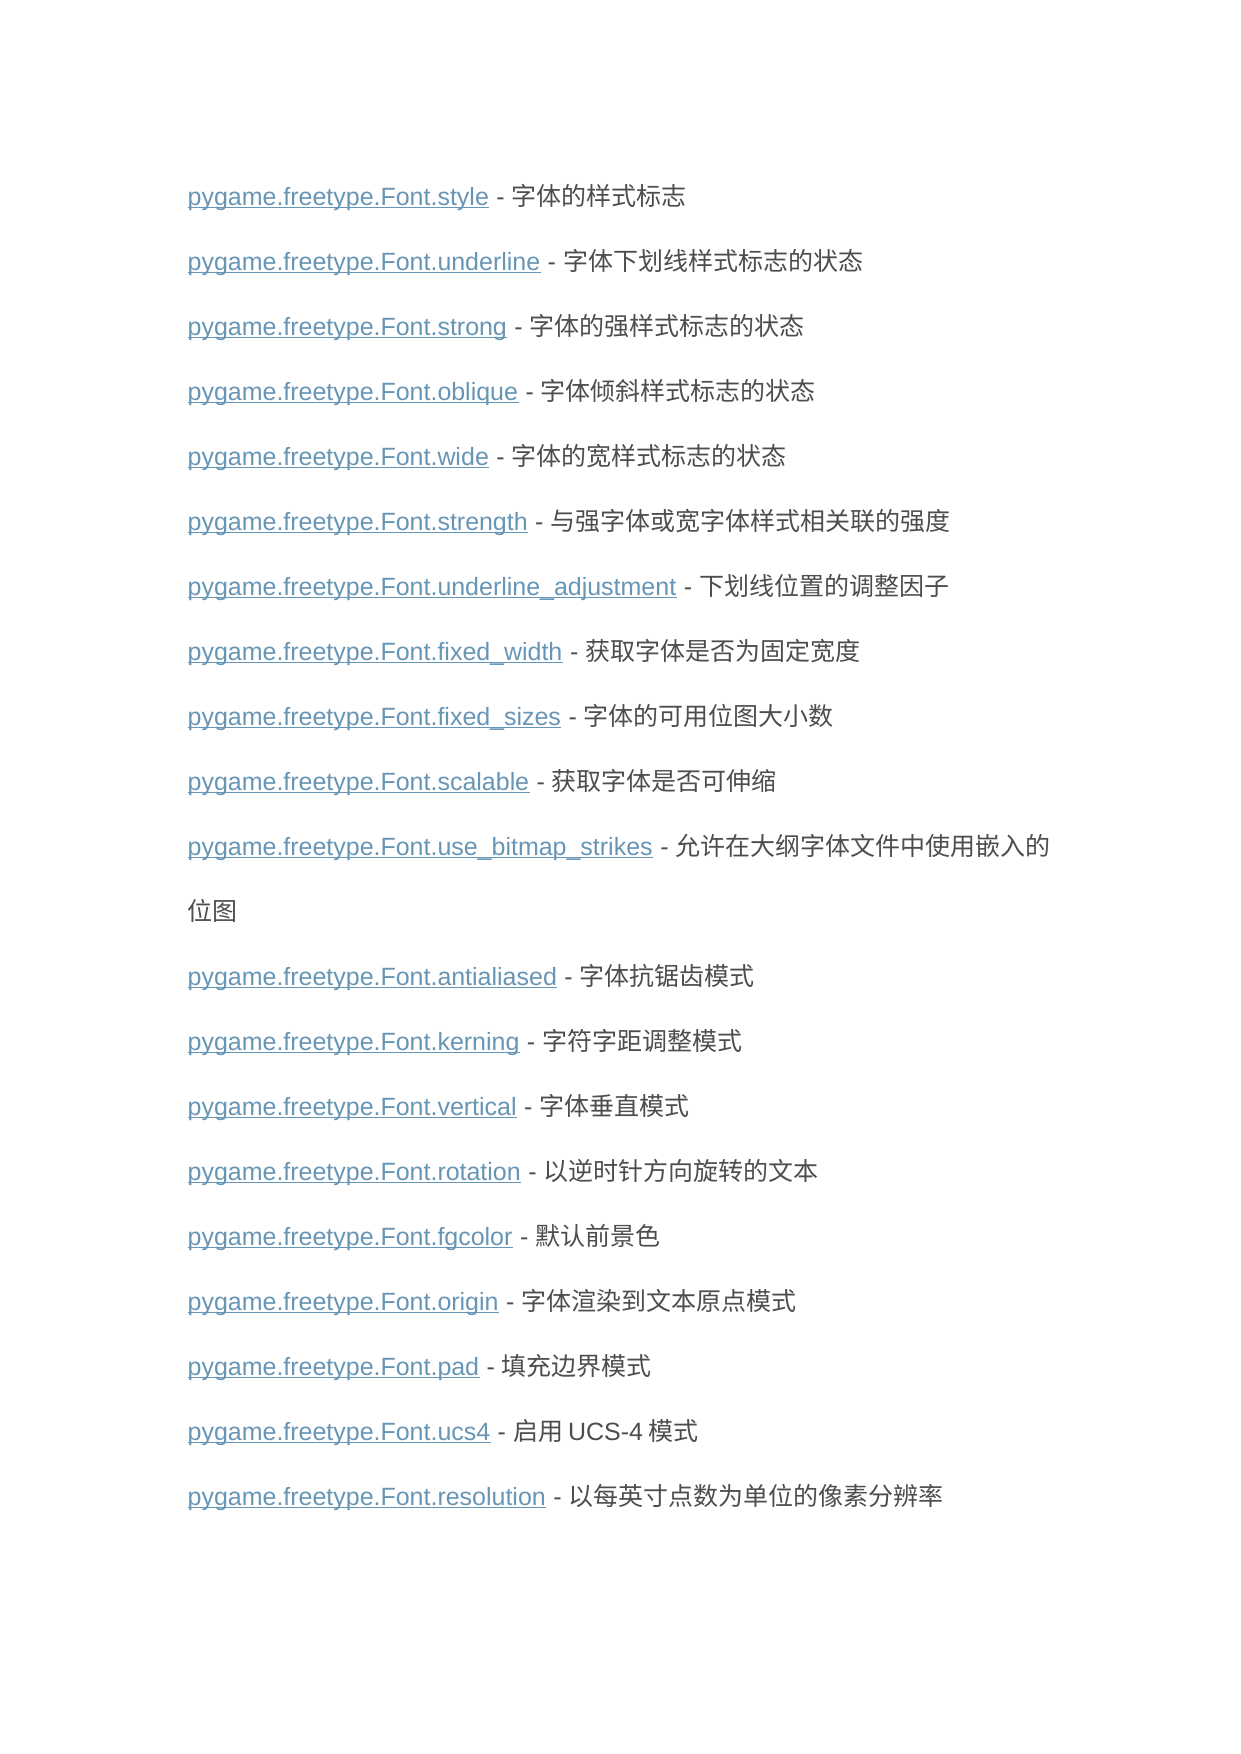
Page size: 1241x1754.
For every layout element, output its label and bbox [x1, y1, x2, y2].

text [187, 162, 1053, 1527]
